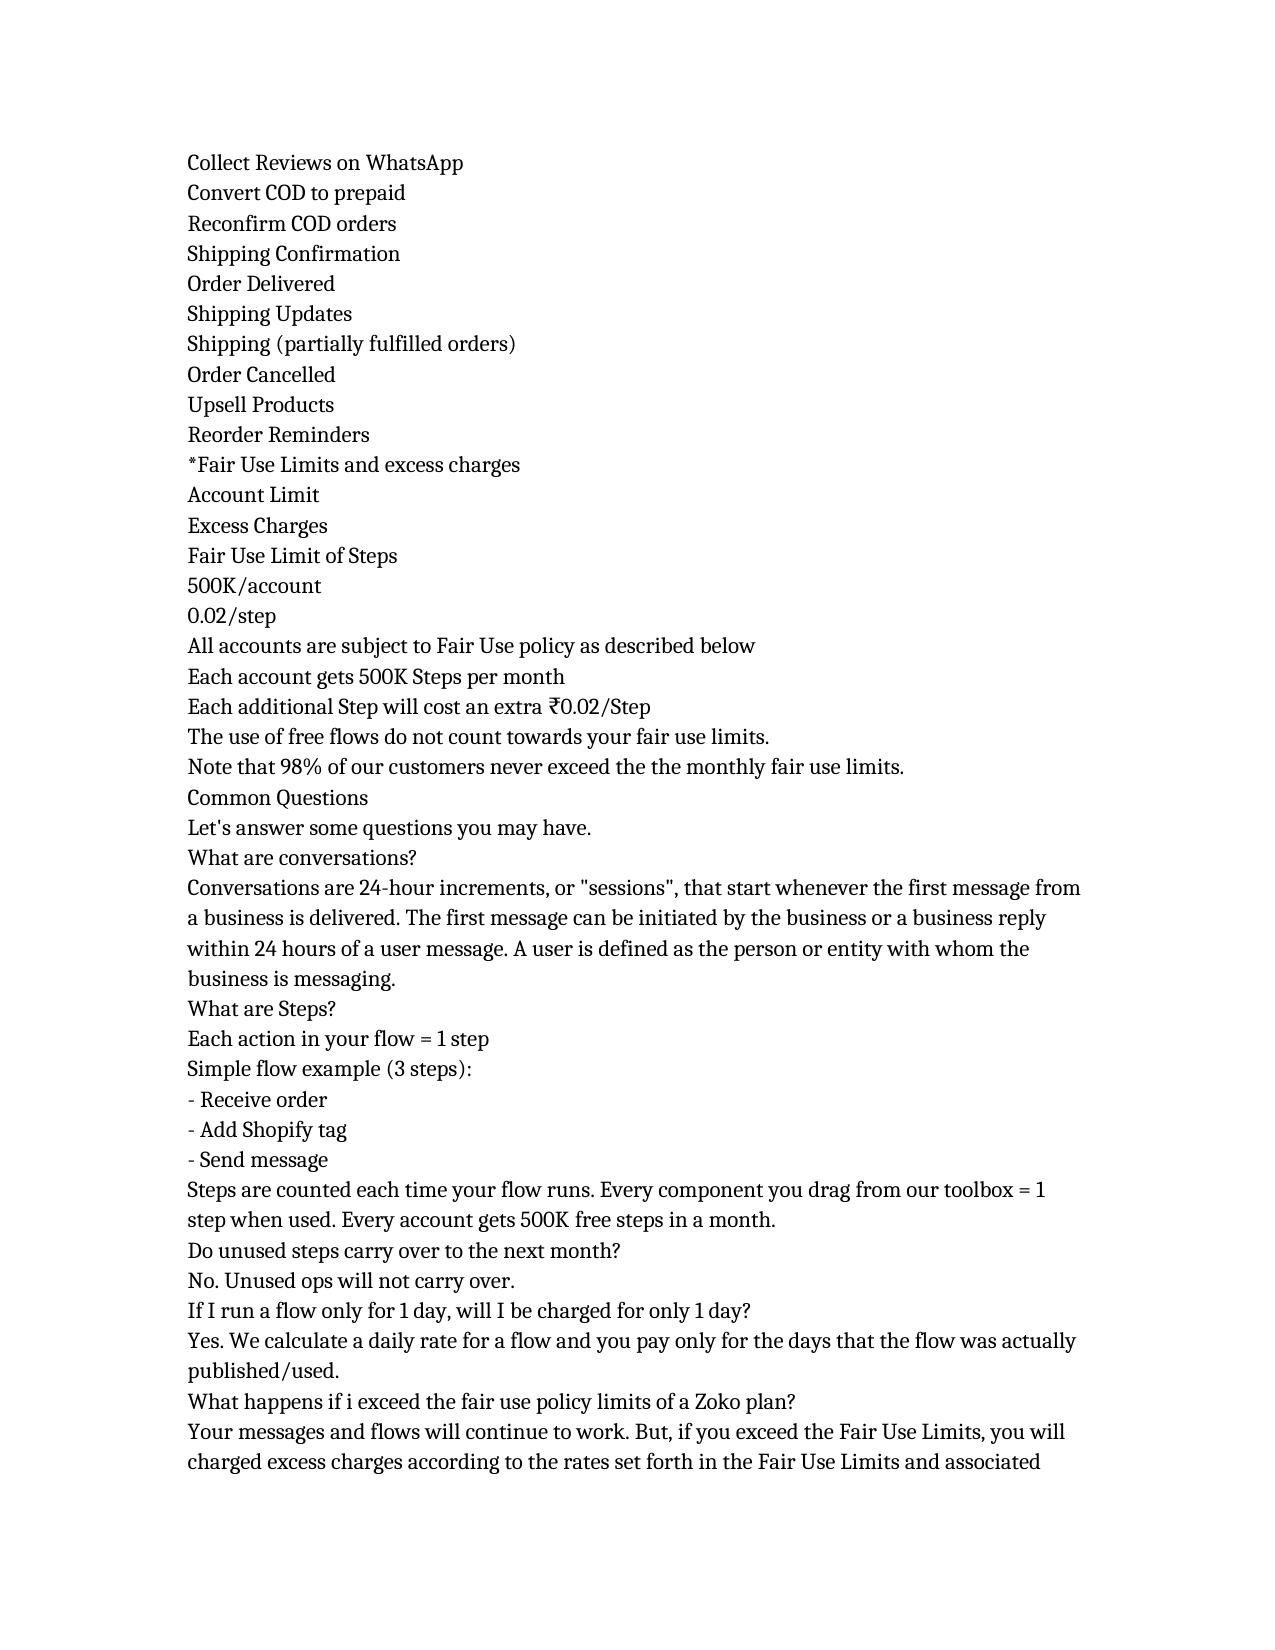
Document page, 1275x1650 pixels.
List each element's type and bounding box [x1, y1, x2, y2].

text [187, 150, 1087, 1475]
